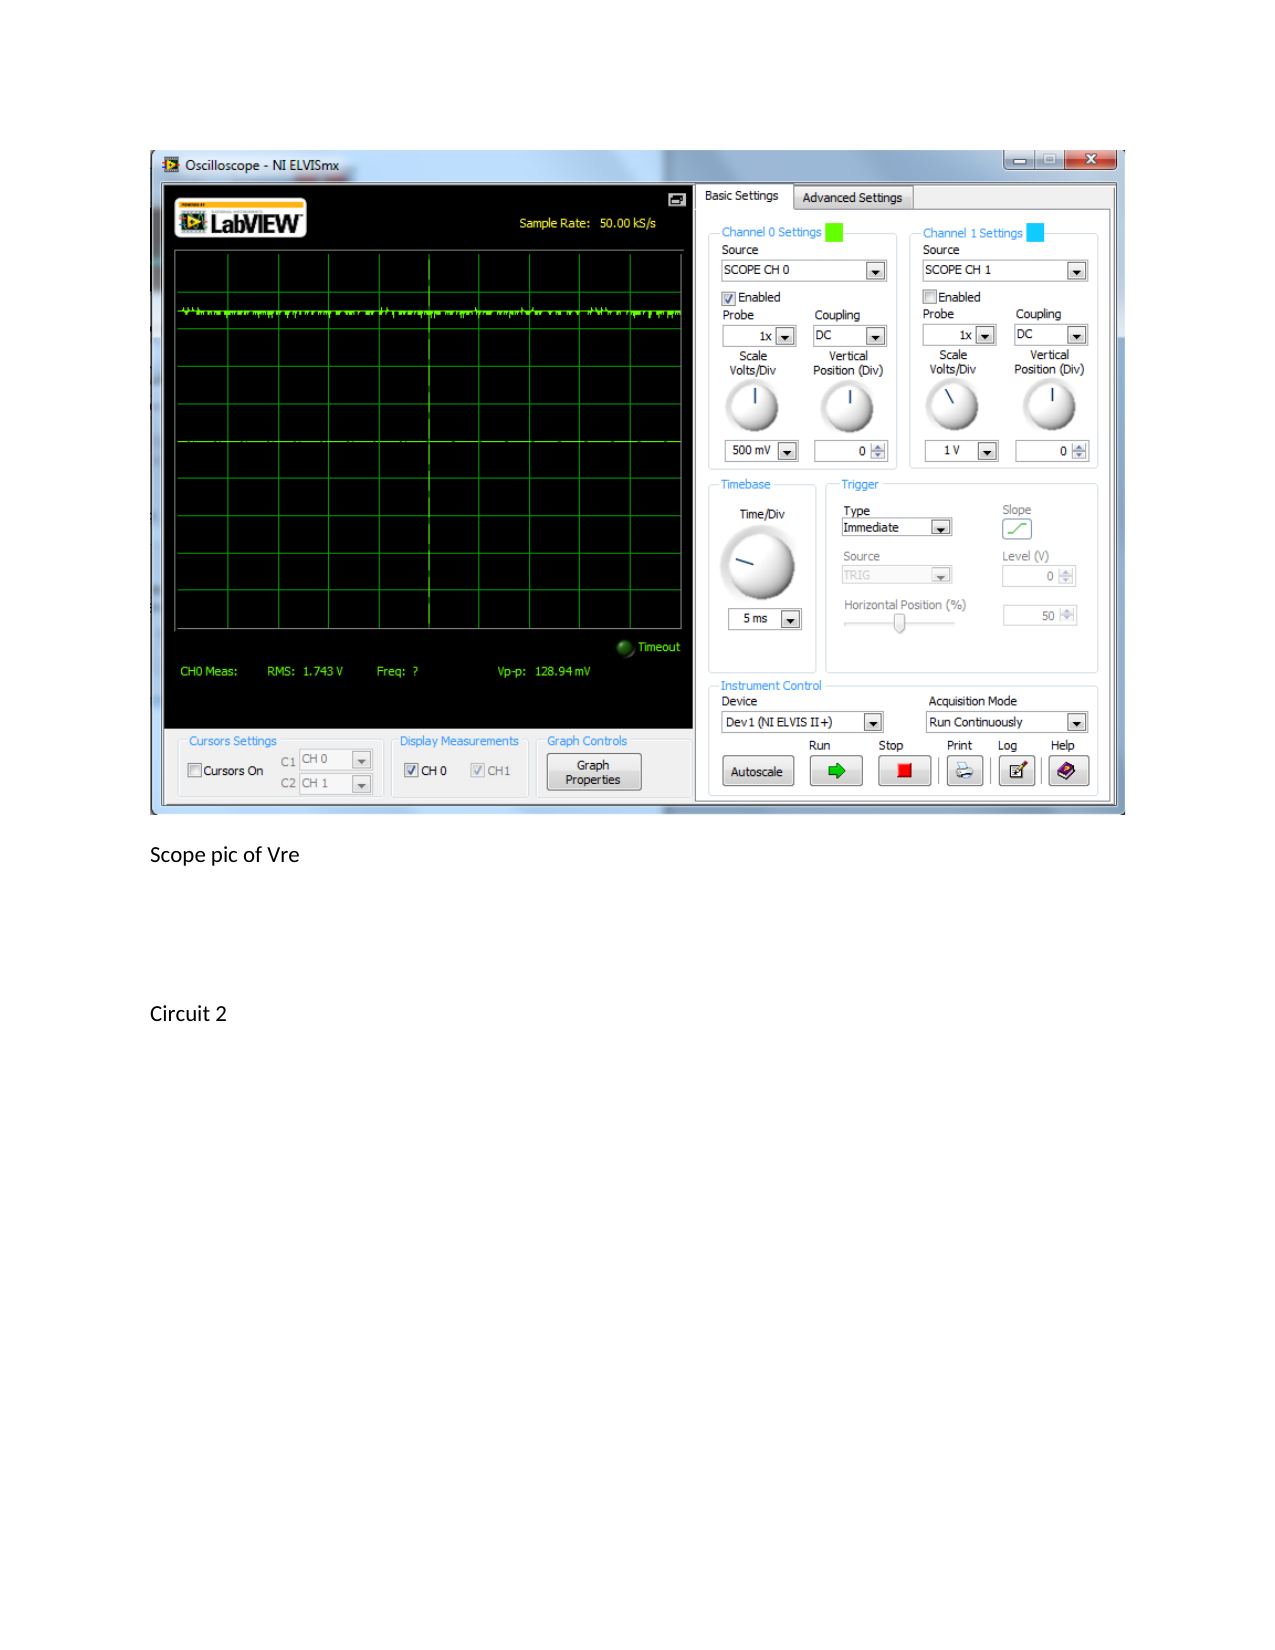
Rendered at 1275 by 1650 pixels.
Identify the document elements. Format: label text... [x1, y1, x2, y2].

text Circuit 2 [150, 999, 1125, 1027]
text Scope pic of Vre [150, 840, 1125, 868]
picture [150, 150, 1125, 815]
